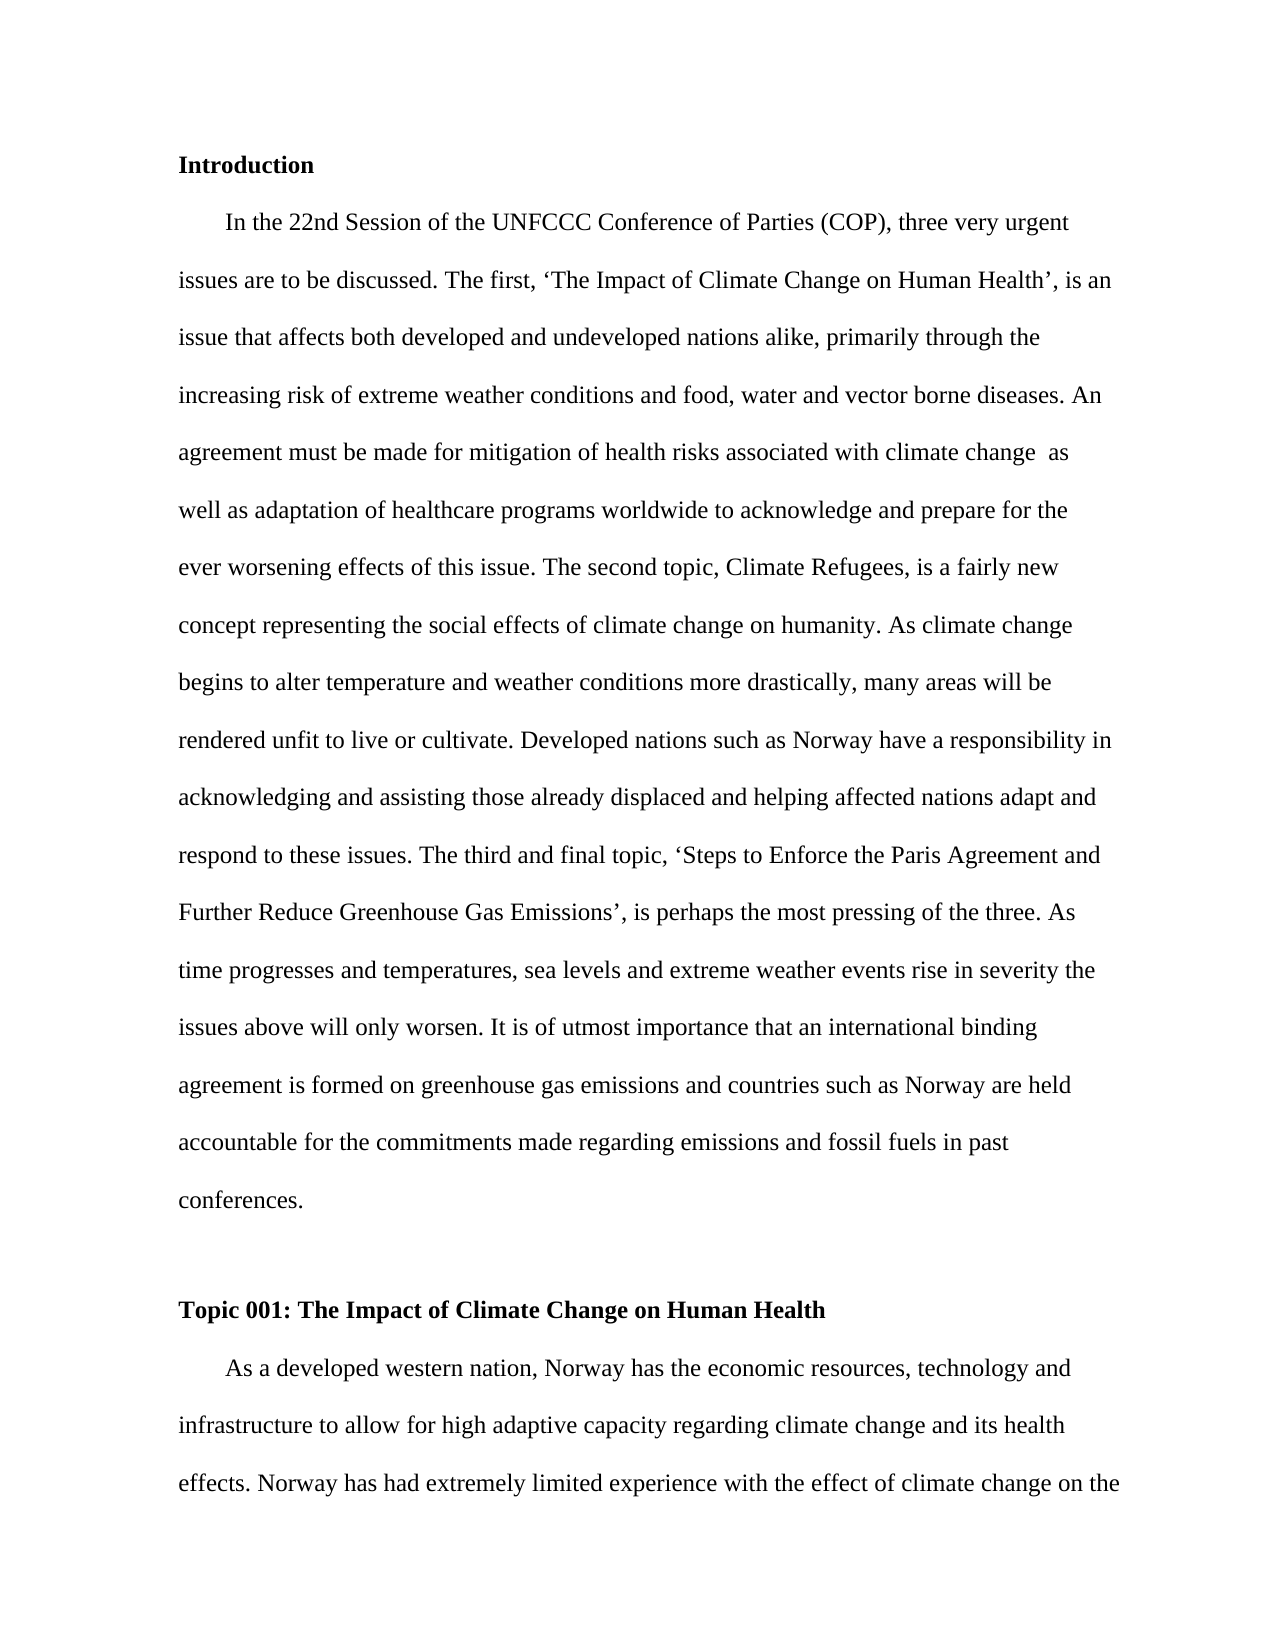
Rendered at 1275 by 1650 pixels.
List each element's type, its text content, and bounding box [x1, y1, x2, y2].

text In the 22nd Session of the UNFCCC Conference of Parties (COP), three very urgent issues are to be discussed. The first, ‘The Impact of Climate Change on Human Health’, is an issue that affects both developed and undeveloped nations alike, primarily through the increasing risk of extreme weather conditions and food, water and vector borne diseases. An agreement must be made for mitigation of health risks associated with climate change as well as adaptation of healthcare programs worldwide to acknowledge and prepare for the ever worsening effects of this issue. The second topic, Climate Refugees, is a fairly new concept representing the social effects of climate change on humanity. As climate change begins to alter temperature and weather conditions more drastically, many areas will be rendered unfit to live or cultivate. Developed nations such as Norway have a responsibility in acknowledging and assisting those already displaced and helping affected nations adapt and respond to these issues. The third and final topic, ‘Steps to Enforce the Paris Agreement and Further Reduce Greenhouse Gas Emissions’, is perhaps the most pressing of the three. As time progresses and temperatures, sea levels and extreme weather events rise in severity the issues above will only worsen. It is of utmost importance that an international binding agreement is formed on greenhouse gas emissions and countries such as Norway are held accountable for the commitments made regarding emissions and fossil fuels in past conferences. [178, 207, 1116, 1214]
text Topic 001: The Impact of Climate Change on Human Health [178, 1295, 1125, 1324]
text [178, 1353, 1125, 1496]
text Introduction [178, 150, 1116, 179]
